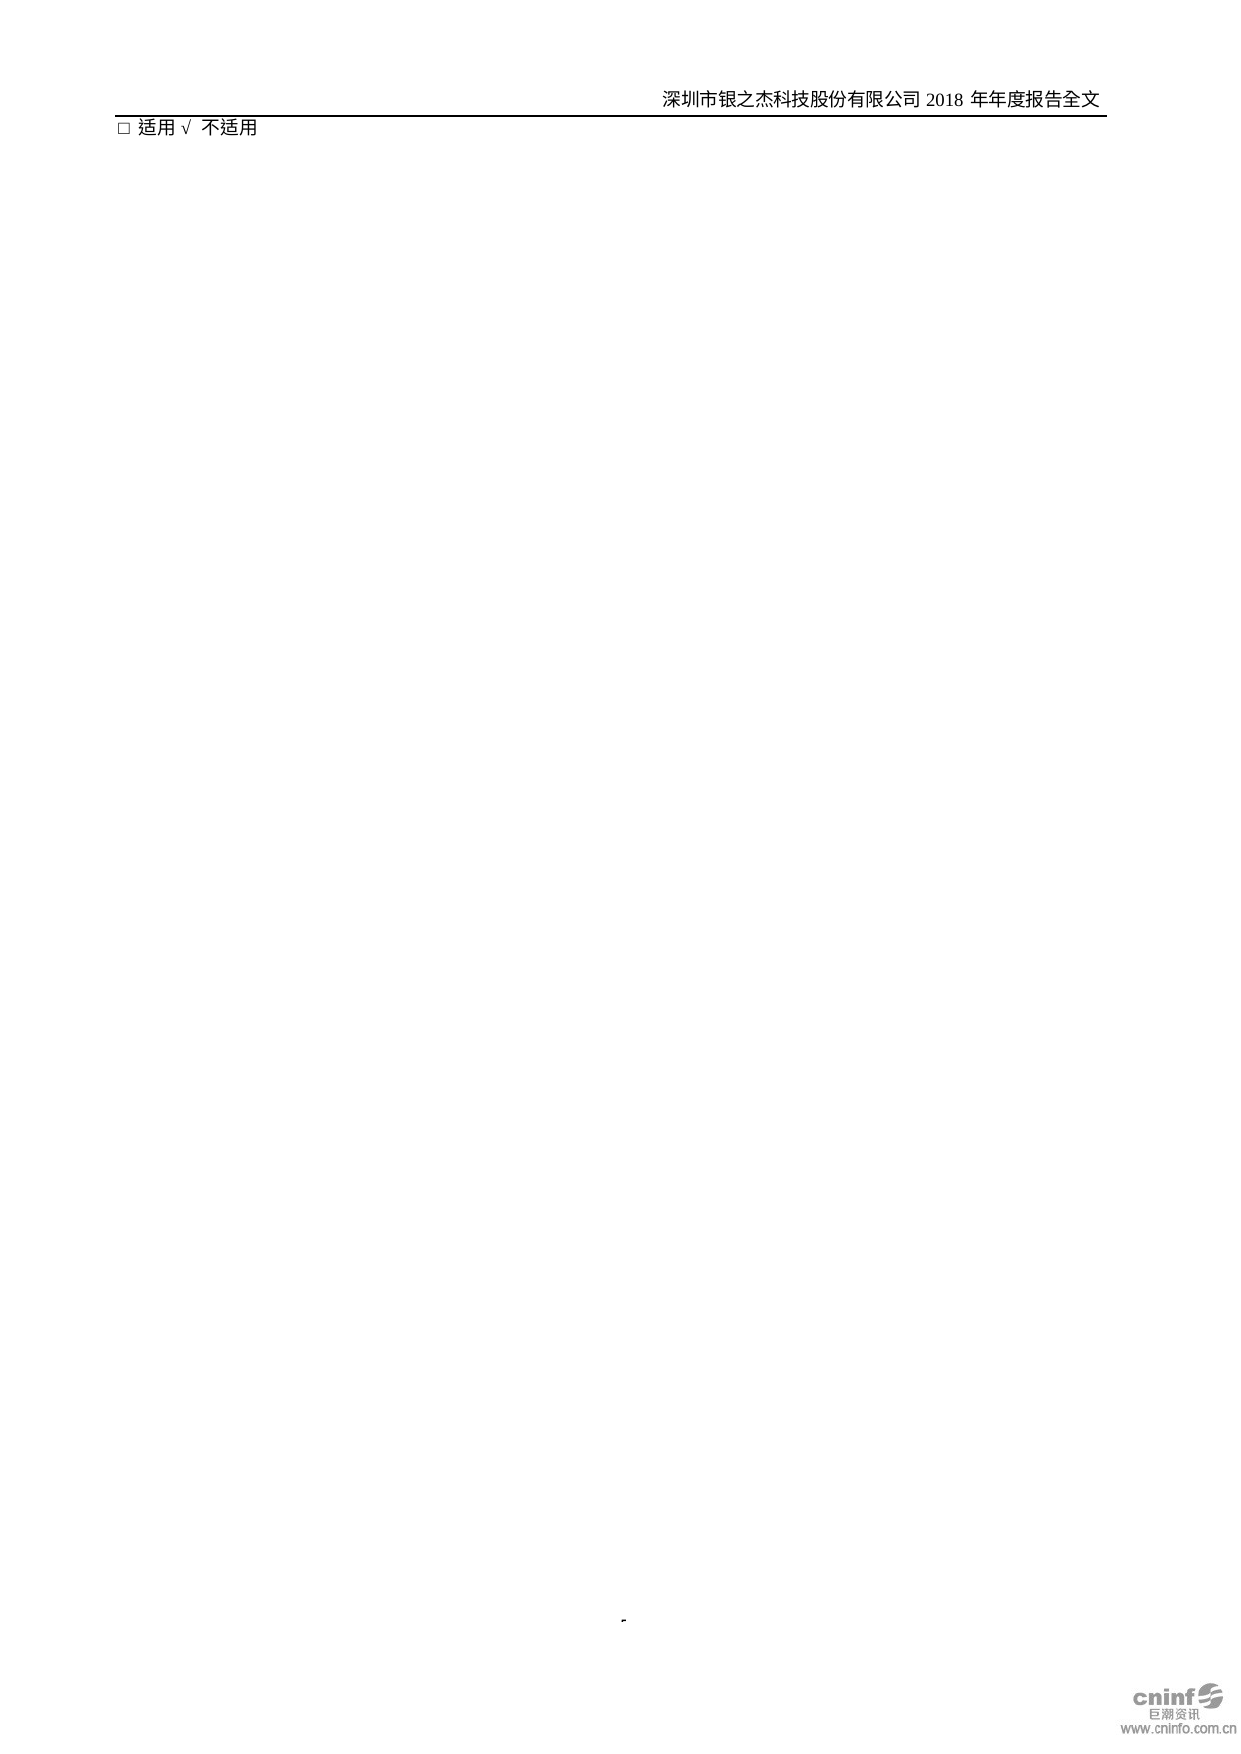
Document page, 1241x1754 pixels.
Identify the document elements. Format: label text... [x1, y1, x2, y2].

text □ 适用 √ 不适用 [118, 114, 1130, 140]
picture [1115, 1680, 1240, 1737]
